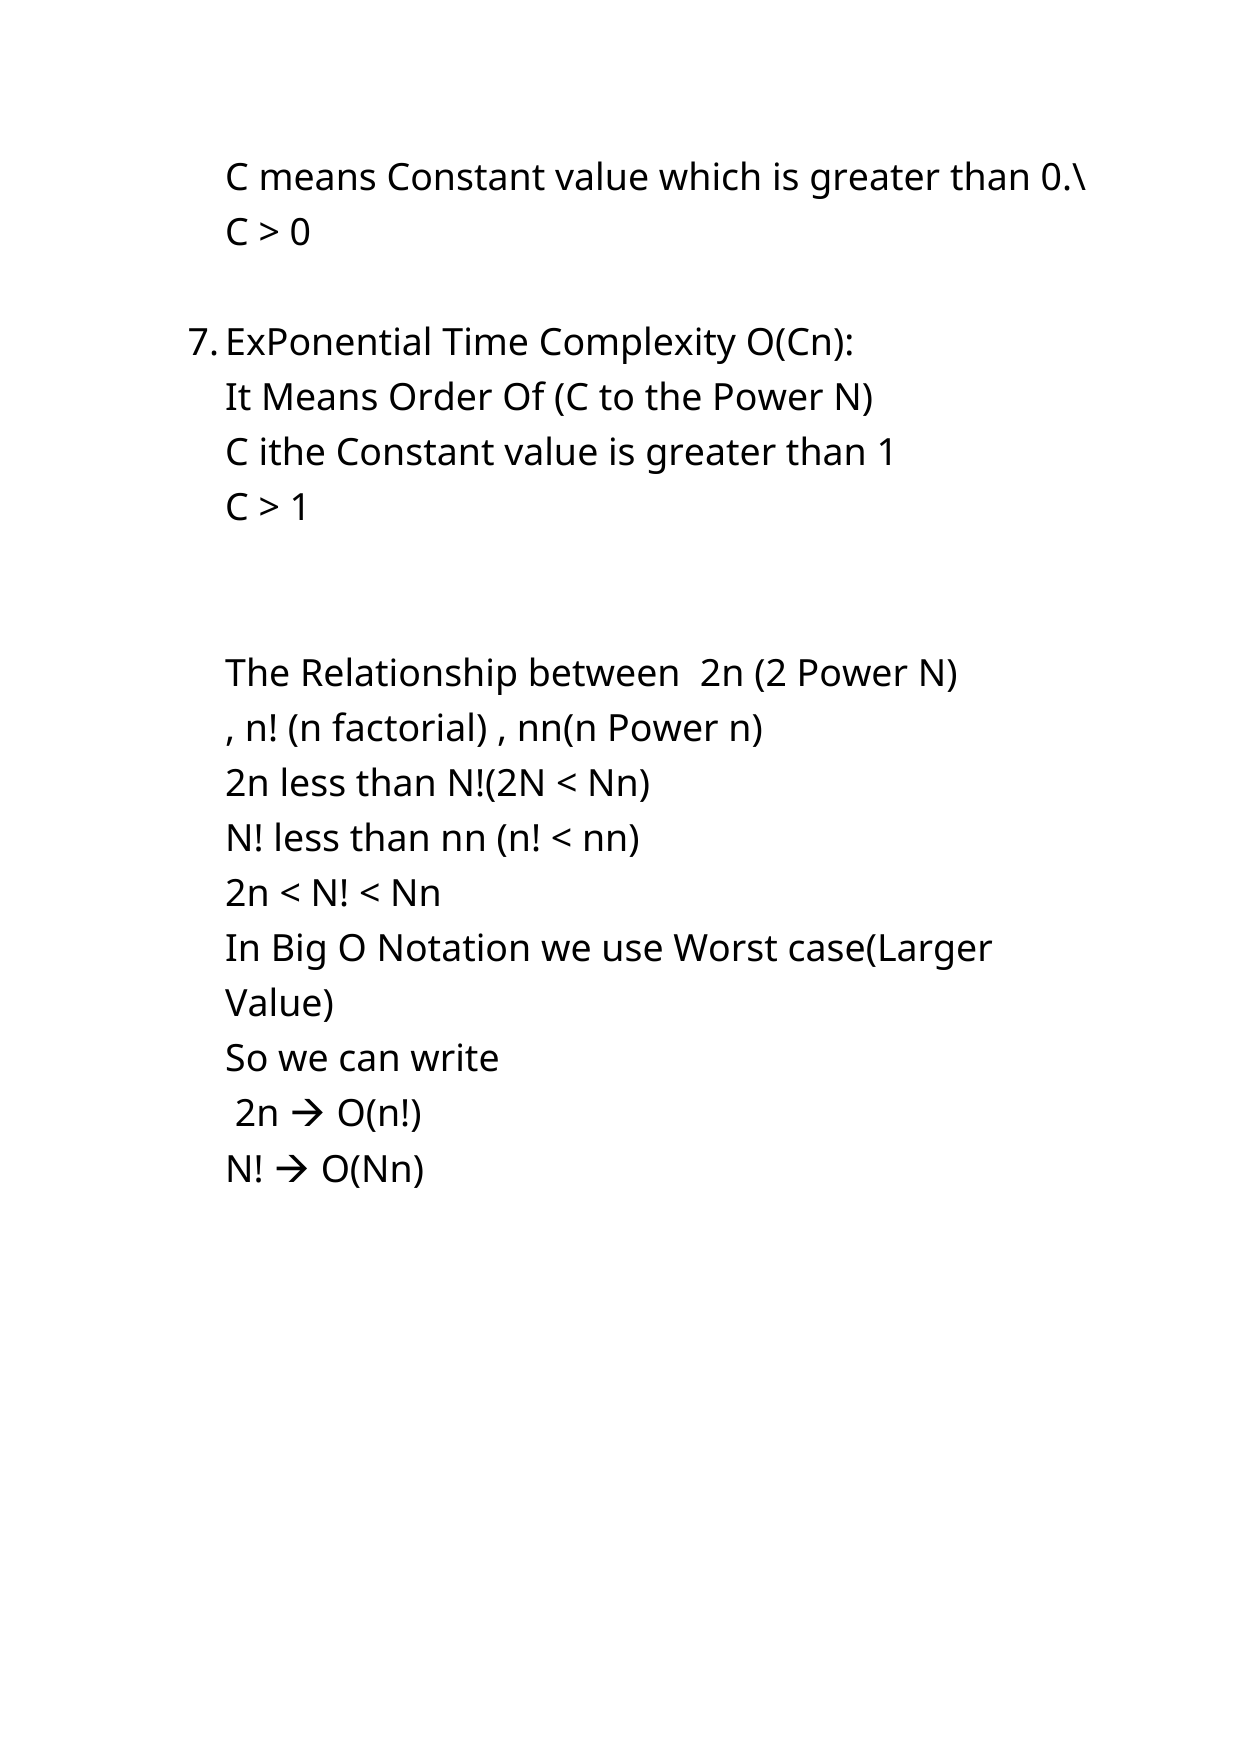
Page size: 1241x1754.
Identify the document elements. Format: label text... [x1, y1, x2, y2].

list It Means Order Of (C to the Power N) [225, 370, 1090, 421]
list C means Constant value which is greater than 0.\ [225, 150, 1090, 201]
list In Big O Notation we use Worst case(Larger Value) [225, 921, 1090, 1028]
list C ithe Constant value is greater than 1 [225, 426, 1090, 477]
list 2n < N! < Nn [225, 866, 1090, 917]
list So we can write [225, 1032, 1090, 1083]
list ExPonential Time Complexity O(Cn): [187, 315, 1090, 366]
list C > 1 [225, 481, 1090, 532]
list C > 0 [225, 205, 1090, 256]
list N! O(Nn) [225, 1142, 1090, 1193]
list N! less than nn (n! < nn) [225, 811, 1090, 862]
list 2n less than N!(2N < Nn) [225, 756, 1090, 807]
list , n! (n factorial) , nn(n Power n) [225, 701, 1090, 752]
list The Relationship between 2n (2 Power N) [225, 646, 1090, 697]
list 2n O(n!) [225, 1087, 1090, 1138]
